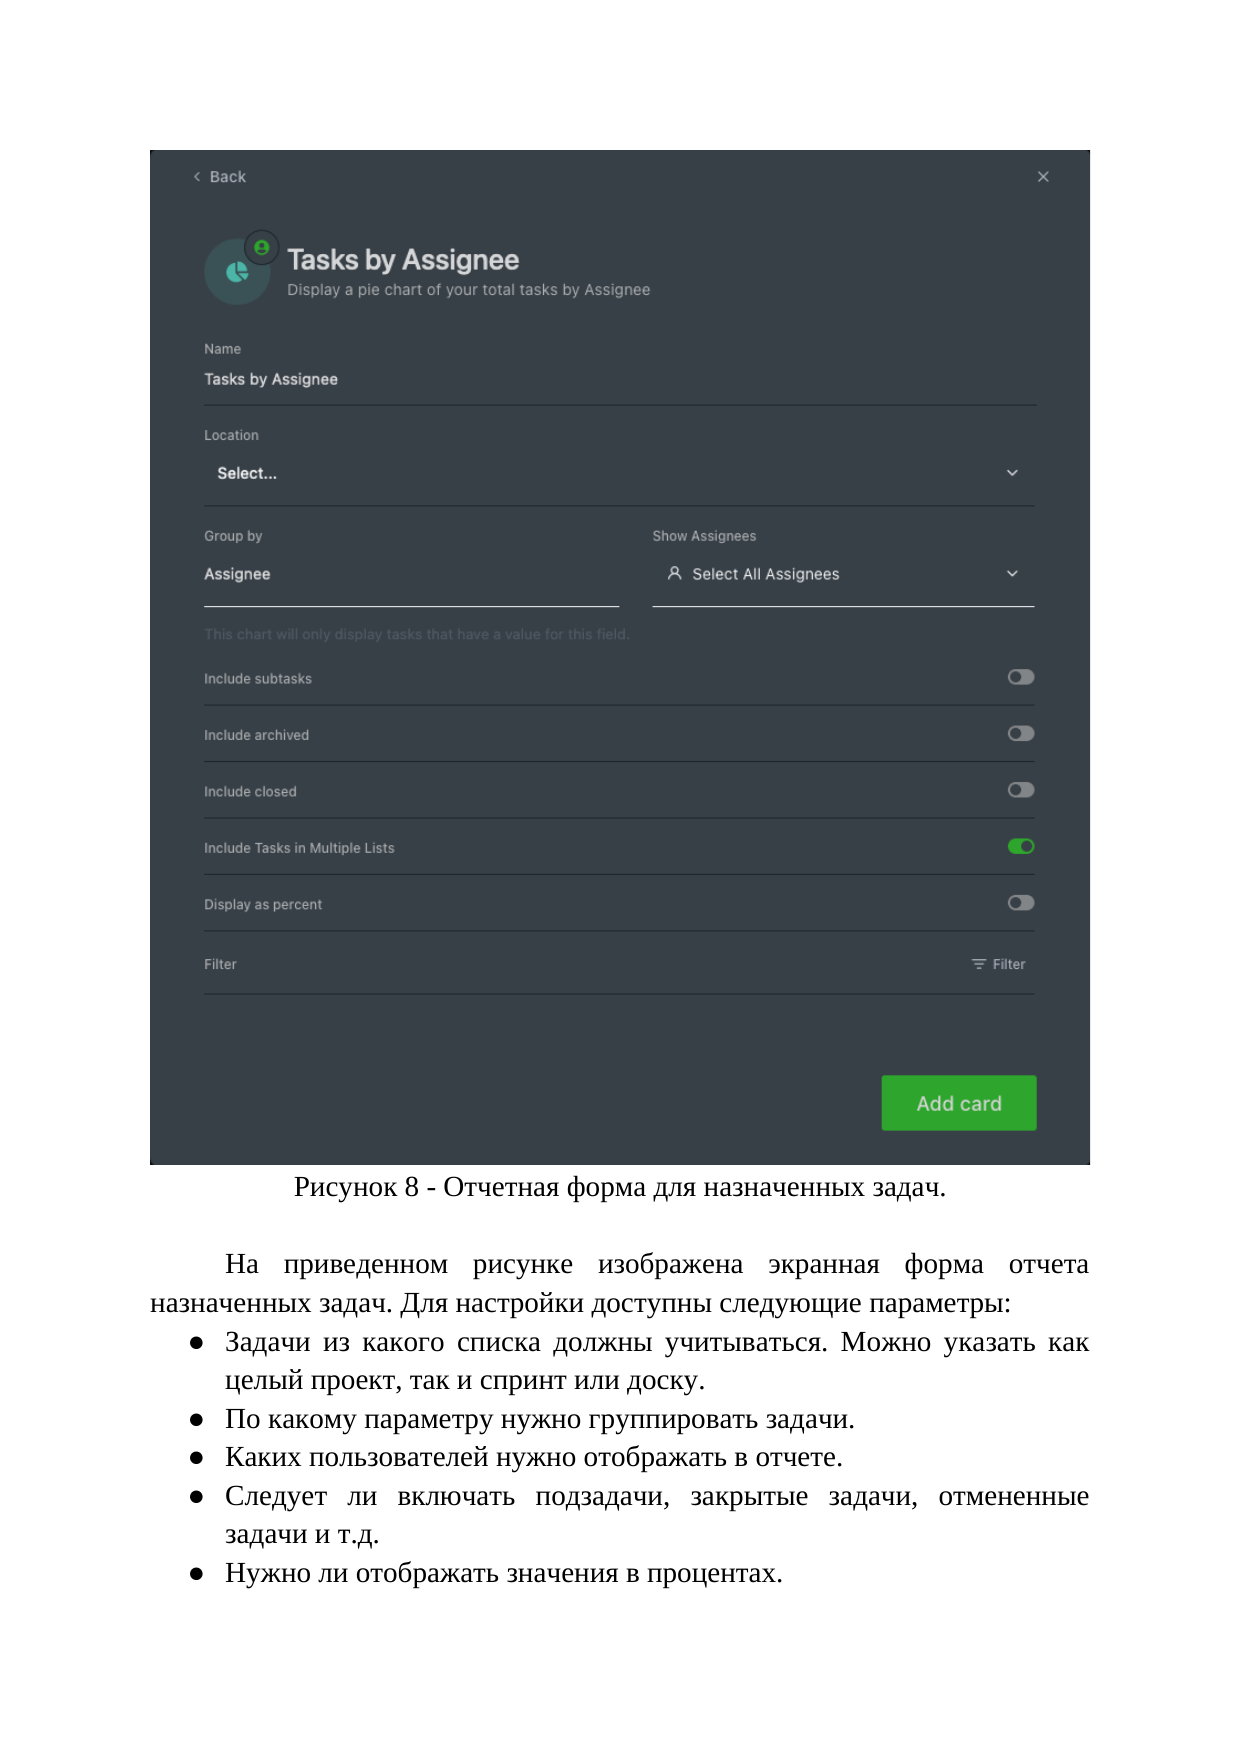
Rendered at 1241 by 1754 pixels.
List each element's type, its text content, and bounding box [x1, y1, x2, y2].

list Следует ли включать подзадачи, закрытые задачи, отмененные задачи и т.д. [187, 1478, 1090, 1550]
text На приведенном рисунке изображена экранная форма отчета назначенных задач. Для настройки доступны следующие параметры: [150, 1247, 1090, 1319]
list Каких пользователей нужно отображать в отчете. [187, 1439, 1090, 1473]
text Рисунок 8 - Отчетная форма для назначенных задач. [150, 1169, 1090, 1203]
list Нужно ли отображать значения в процентах. [187, 1555, 1090, 1588]
picture [150, 150, 1091, 1165]
list По какому параметру нужно группировать задачи. [187, 1401, 1090, 1434]
list Задачи из какого списка должны учитываться. Можно указать как целый проект, так и спринт или доску. [187, 1324, 1090, 1396]
